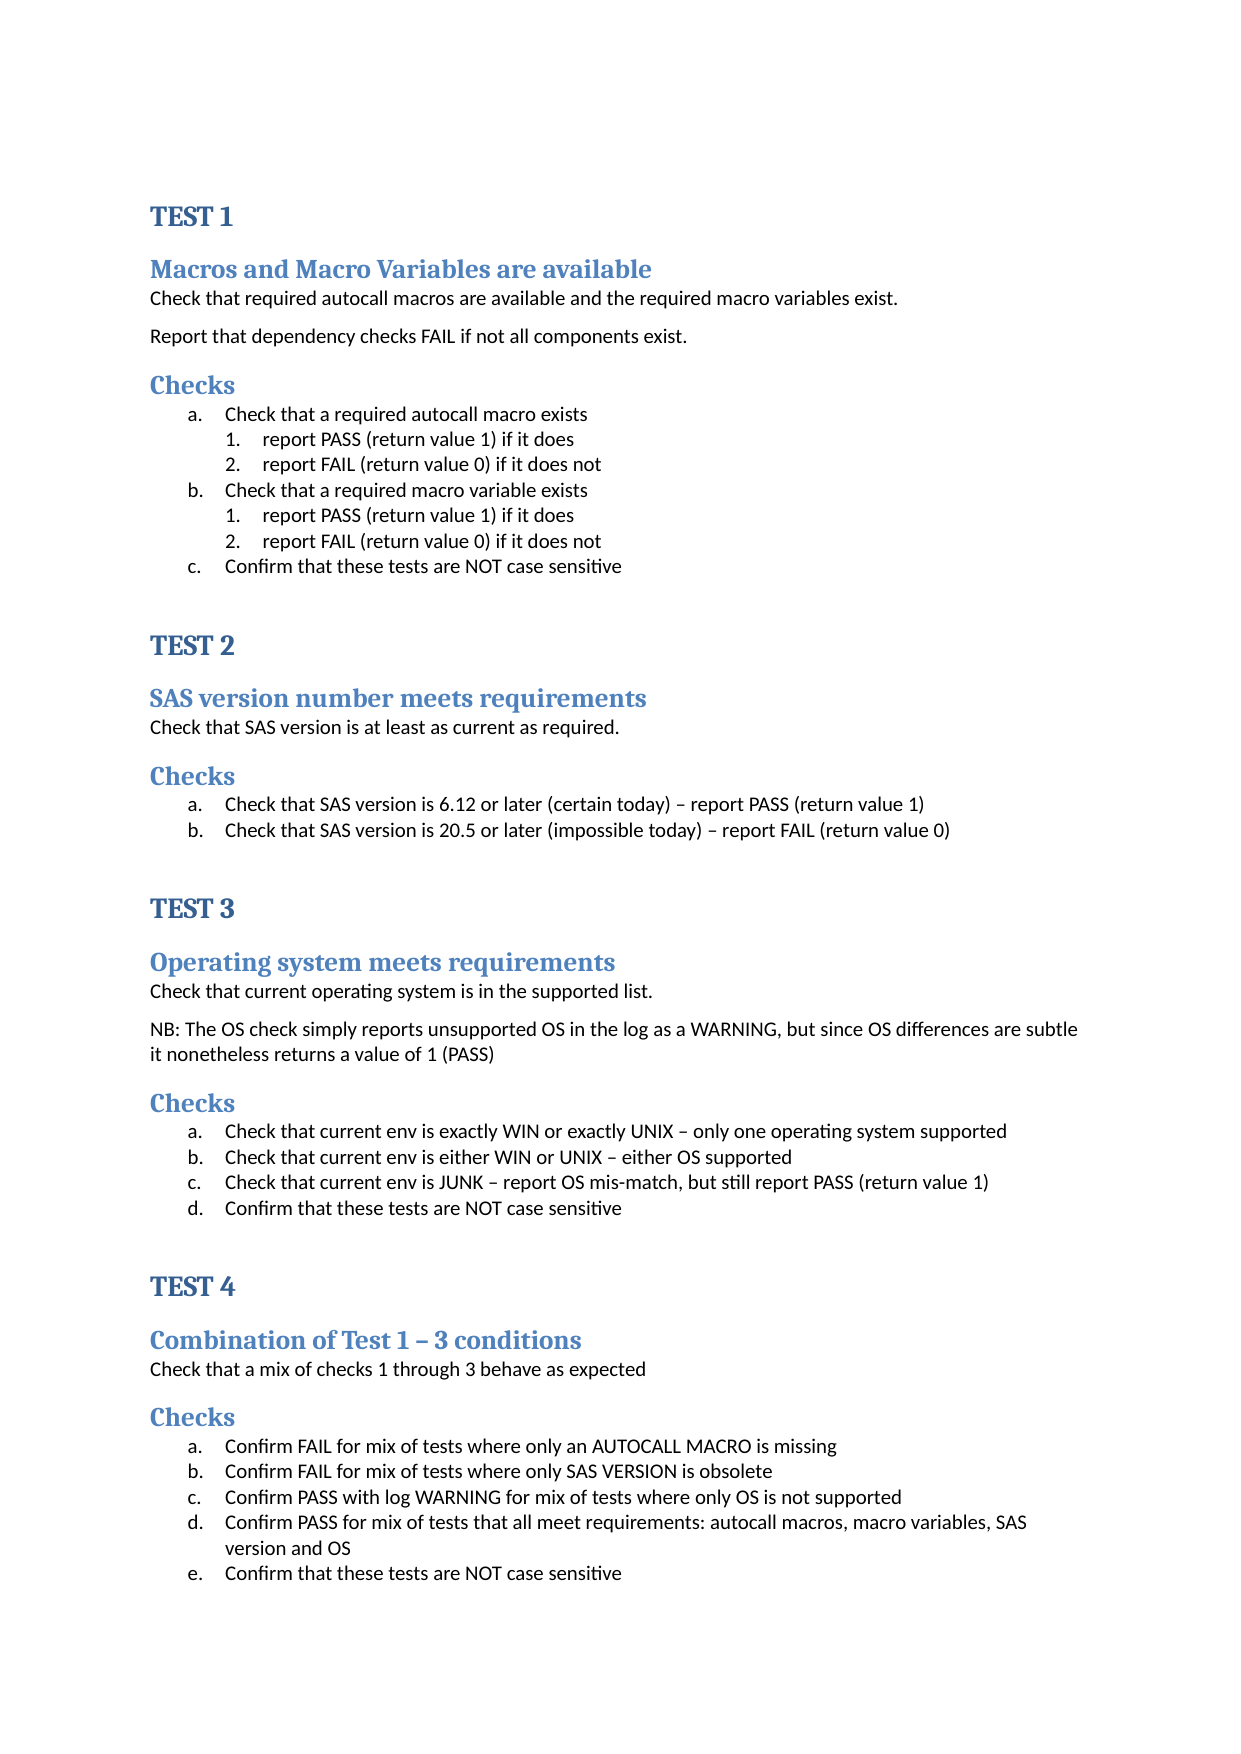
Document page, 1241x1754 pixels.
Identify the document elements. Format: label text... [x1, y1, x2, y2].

list Confirm PASS for mix of tests that all meet requirements: autocall macros, macro variables, SAS version and OS [187, 1509, 1090, 1560]
text Check that a mix of checks 1 through 3 behave as expected [150, 1356, 1090, 1381]
text Check that SAS version is at least as current as required. [150, 714, 1090, 740]
subtitle Checks [150, 1088, 1090, 1119]
list Check that current env is JUNK – report OS mis-match, but still report PASS (return value 1) [187, 1169, 1090, 1195]
text Check that current operating system is in the supported list. [150, 978, 1090, 1003]
subtitle SAS version number meets requirements [150, 683, 1090, 714]
text Check that required autocall macros are available and the required macro variables exist. [150, 286, 1090, 311]
subtitle Checks [150, 370, 1090, 401]
subtitle TEST 2 [150, 629, 1090, 662]
subtitle Checks [150, 761, 1090, 792]
list Confirm that these tests are NOT case sensitive [187, 1560, 1090, 1586]
list report PASS (return value 1) if it does [225, 426, 1090, 452]
list Confirm PASS with log WARNING for mix of tests where only OS is not supported [187, 1484, 1090, 1509]
list report FAIL (return value 0) if it does not [225, 452, 1090, 477]
list report FAIL (return value 0) if it does not [225, 528, 1090, 553]
subtitle Checks [150, 1402, 1090, 1433]
subtitle Macros and Macro Variables are available [150, 254, 1090, 286]
subtitle TEST 4 [150, 1270, 1090, 1304]
list Check that a required macro variable exists [187, 477, 1090, 502]
text NB: The OS check simply reports unsupported OS in the log as a WARNING, but since OS differences are subtle it nonetheless returns a value of 1 (PASS) [150, 1016, 1090, 1067]
subtitle Combination of Test 1 – 3 conditions [150, 1325, 1090, 1356]
list Confirm that these tests are NOT case sensitive [187, 553, 1090, 579]
list Check that current env is exactly WIN or exactly UNIX – only one operating system supported [187, 1119, 1090, 1144]
subtitle TEST 1 [150, 200, 1090, 233]
list report PASS (return value 1) if it does [225, 502, 1090, 528]
list Confirm that these tests are NOT case sensitive [187, 1195, 1090, 1220]
subtitle Operating system meets requirements [150, 947, 1090, 978]
list Confirm FAIL for mix of tests where only SAS VERSION is obsolete [187, 1459, 1090, 1484]
list Check that SAS version is 20.5 or later (impossible today) – report FAIL (return value 0) [187, 817, 1090, 842]
list Check that current env is either WIN or UNIX – either OS supported [187, 1144, 1090, 1169]
subtitle TEST 3 [150, 892, 1090, 926]
list Confirm FAIL for mix of tests where only an AUTOCALL MACRO is missing [187, 1433, 1090, 1459]
list Check that SAS version is 6.12 or later (certain today) – report PASS (return value 1) [187, 792, 1090, 817]
text Report that dependency checks FAIL if not all components exist. [150, 323, 1090, 349]
list Check that a required autocall macro exists [187, 401, 1090, 426]
